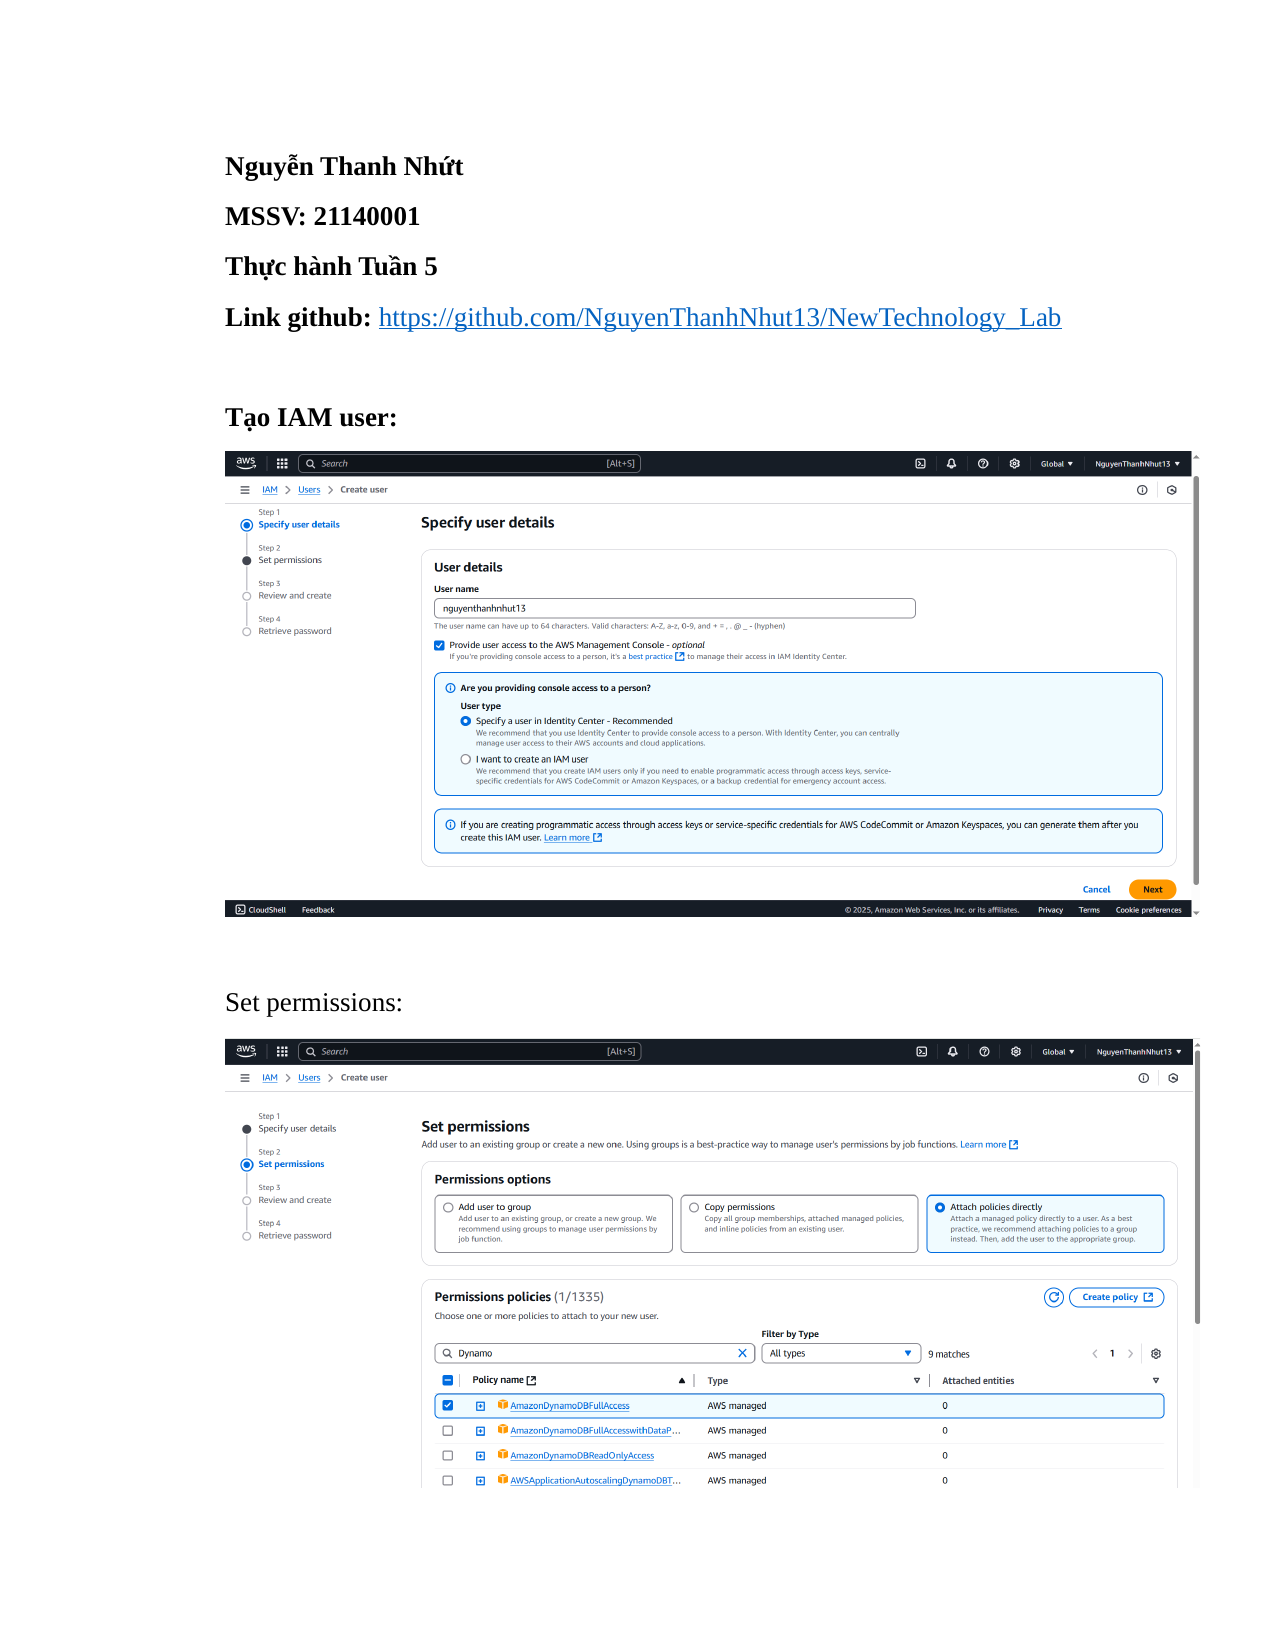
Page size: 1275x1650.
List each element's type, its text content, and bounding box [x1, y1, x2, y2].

text Nguyễn Thanh Nhứt [150, 150, 1125, 181]
text Tạo IAM user: [150, 401, 1125, 432]
picture [225, 451, 1200, 917]
text Link github: https://github.com/NguyenThanhNhut13/NewTechnology_Lab [150, 301, 1125, 332]
picture [225, 1036, 1200, 1488]
text Thực hành Tuần 5 [150, 250, 1125, 282]
text MSSV: 21140001 [150, 200, 1125, 231]
text Set permissions: [150, 986, 1125, 1017]
